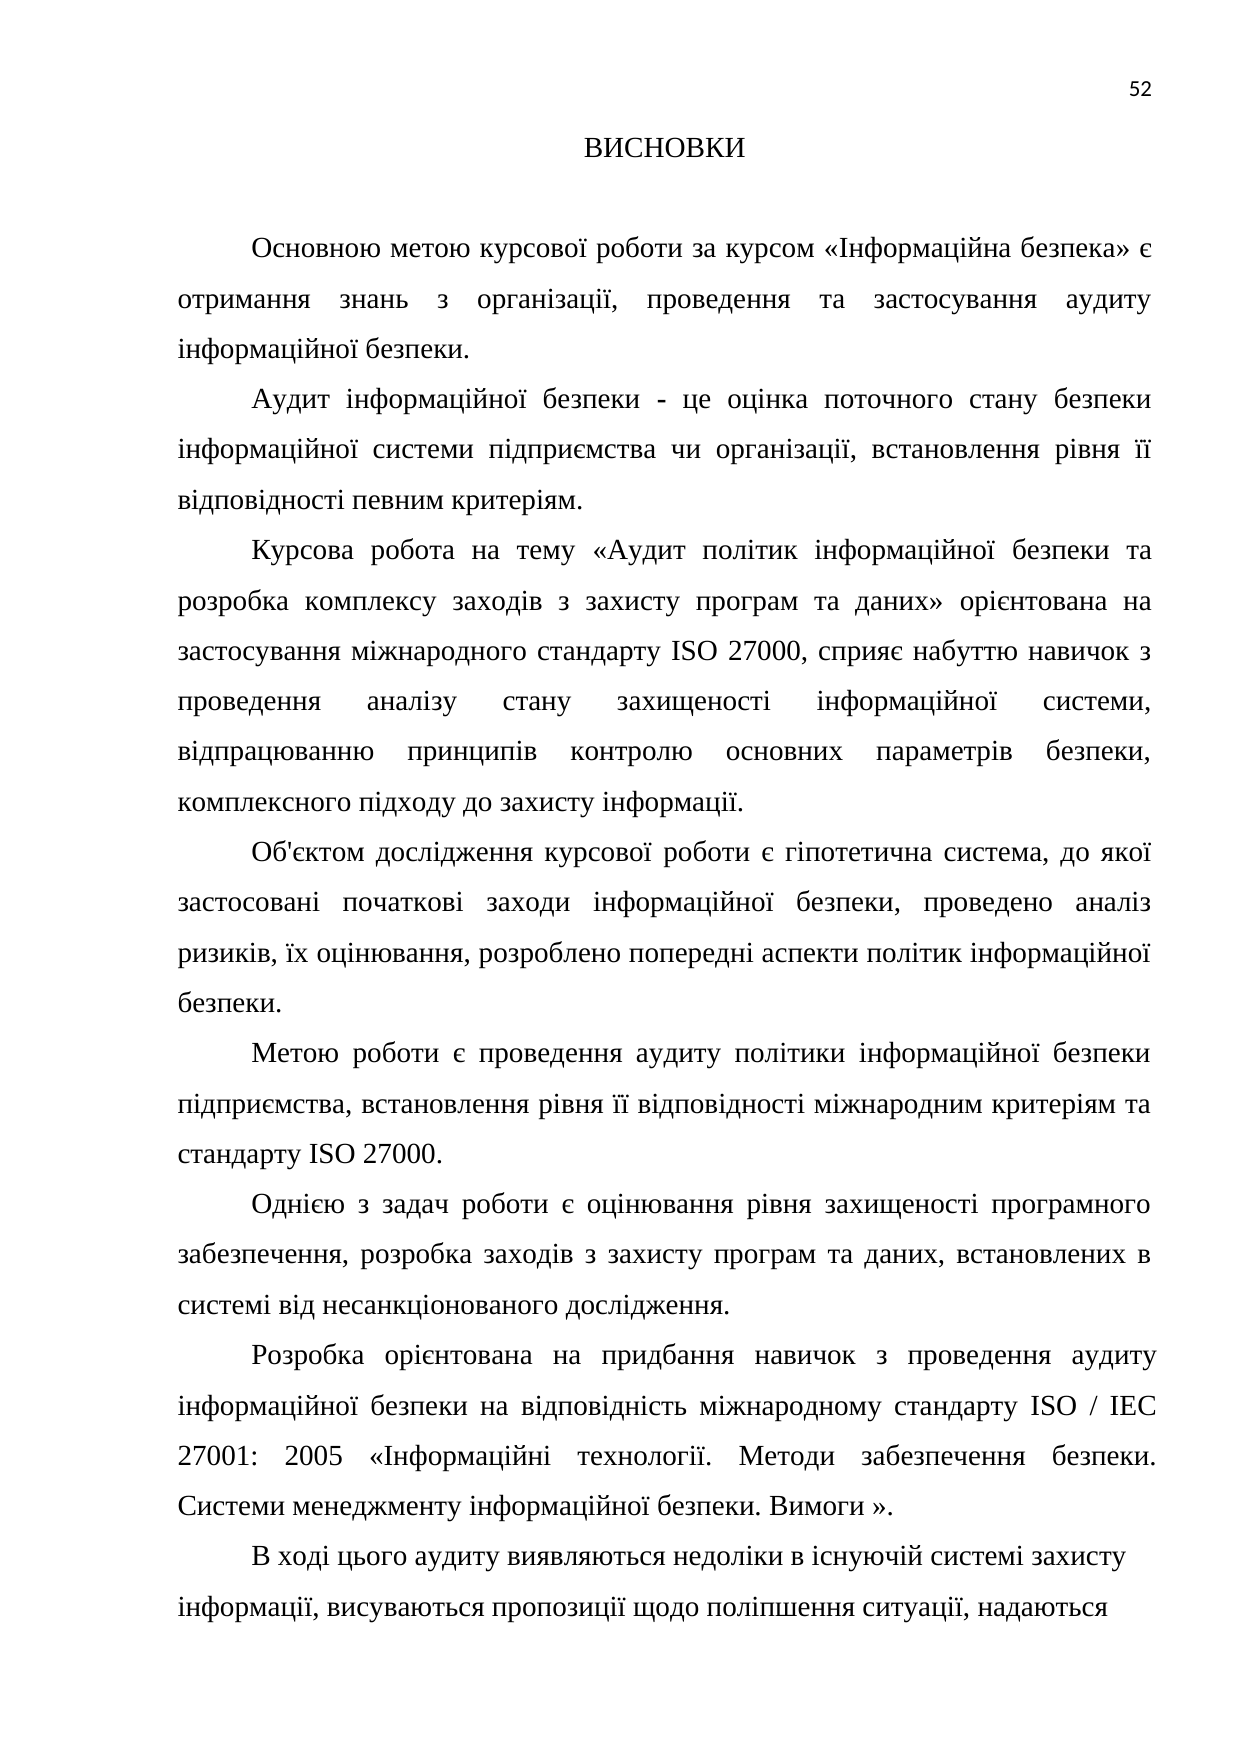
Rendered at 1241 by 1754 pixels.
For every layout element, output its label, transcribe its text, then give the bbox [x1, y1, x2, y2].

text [177, 1538, 1152, 1622]
text Основною метою курсової роботи за курсом «Інформаційна безпека» є отримання знань з організації, проведення та застосування аудиту інформаційної безпеки. [177, 230, 1152, 364]
text Однією з задач роботи є оцінювання рівня захищеності програмного забезпечення, розробка заходів з захисту програм та даних, встановлених в системі від несанкціонованого дослідження. [177, 1186, 1152, 1321]
text Метою роботи є проведення аудиту політики інформаційної безпеки підприємства, встановлення рівня її відповідності міжнародним критеріям та стандарту ISO 27000. [177, 1035, 1152, 1169]
subtitle ВИСНОВКИ [177, 130, 1152, 163]
text Розробка орієнтована на придбання навичок з проведення аудиту інформаційної безпеки на відповідність міжнародному стандарту ISO / IEC 27001: 2005 «Інформаційні технології. Методи забезпечення безпеки. Системи менеджменту інформаційної безпеки. Вимоги ». [177, 1337, 1158, 1522]
text Аудит інформаційної безпеки - це оцінка поточного стану безпеки інформаційної системи підприємства чи організації, встановлення рівня її відповідності певним критеріям. [177, 381, 1152, 516]
text Курсова робота на тему «Аудит політик інформаційної безпеки та розробка комплексу заходів з захисту програм та даних» орієнтована на застосування міжнародного стандарту ISO 27000, сприяє набуттю навичок з проведення аналізу стану захищеності інформаційної системи, відпрацюванню принципів контролю основних параметрів безпеки, комплексного підходу до захисту інформації. [177, 532, 1152, 817]
text Об'єктом дослідження курсової роботи є гіпотетична система, до якої застосовані початкові заходи інформаційної безпеки, проведено аналіз ризиків, їх оцінювання, розроблено попередні аспекти політик інформаційної безпеки. [177, 834, 1152, 1019]
